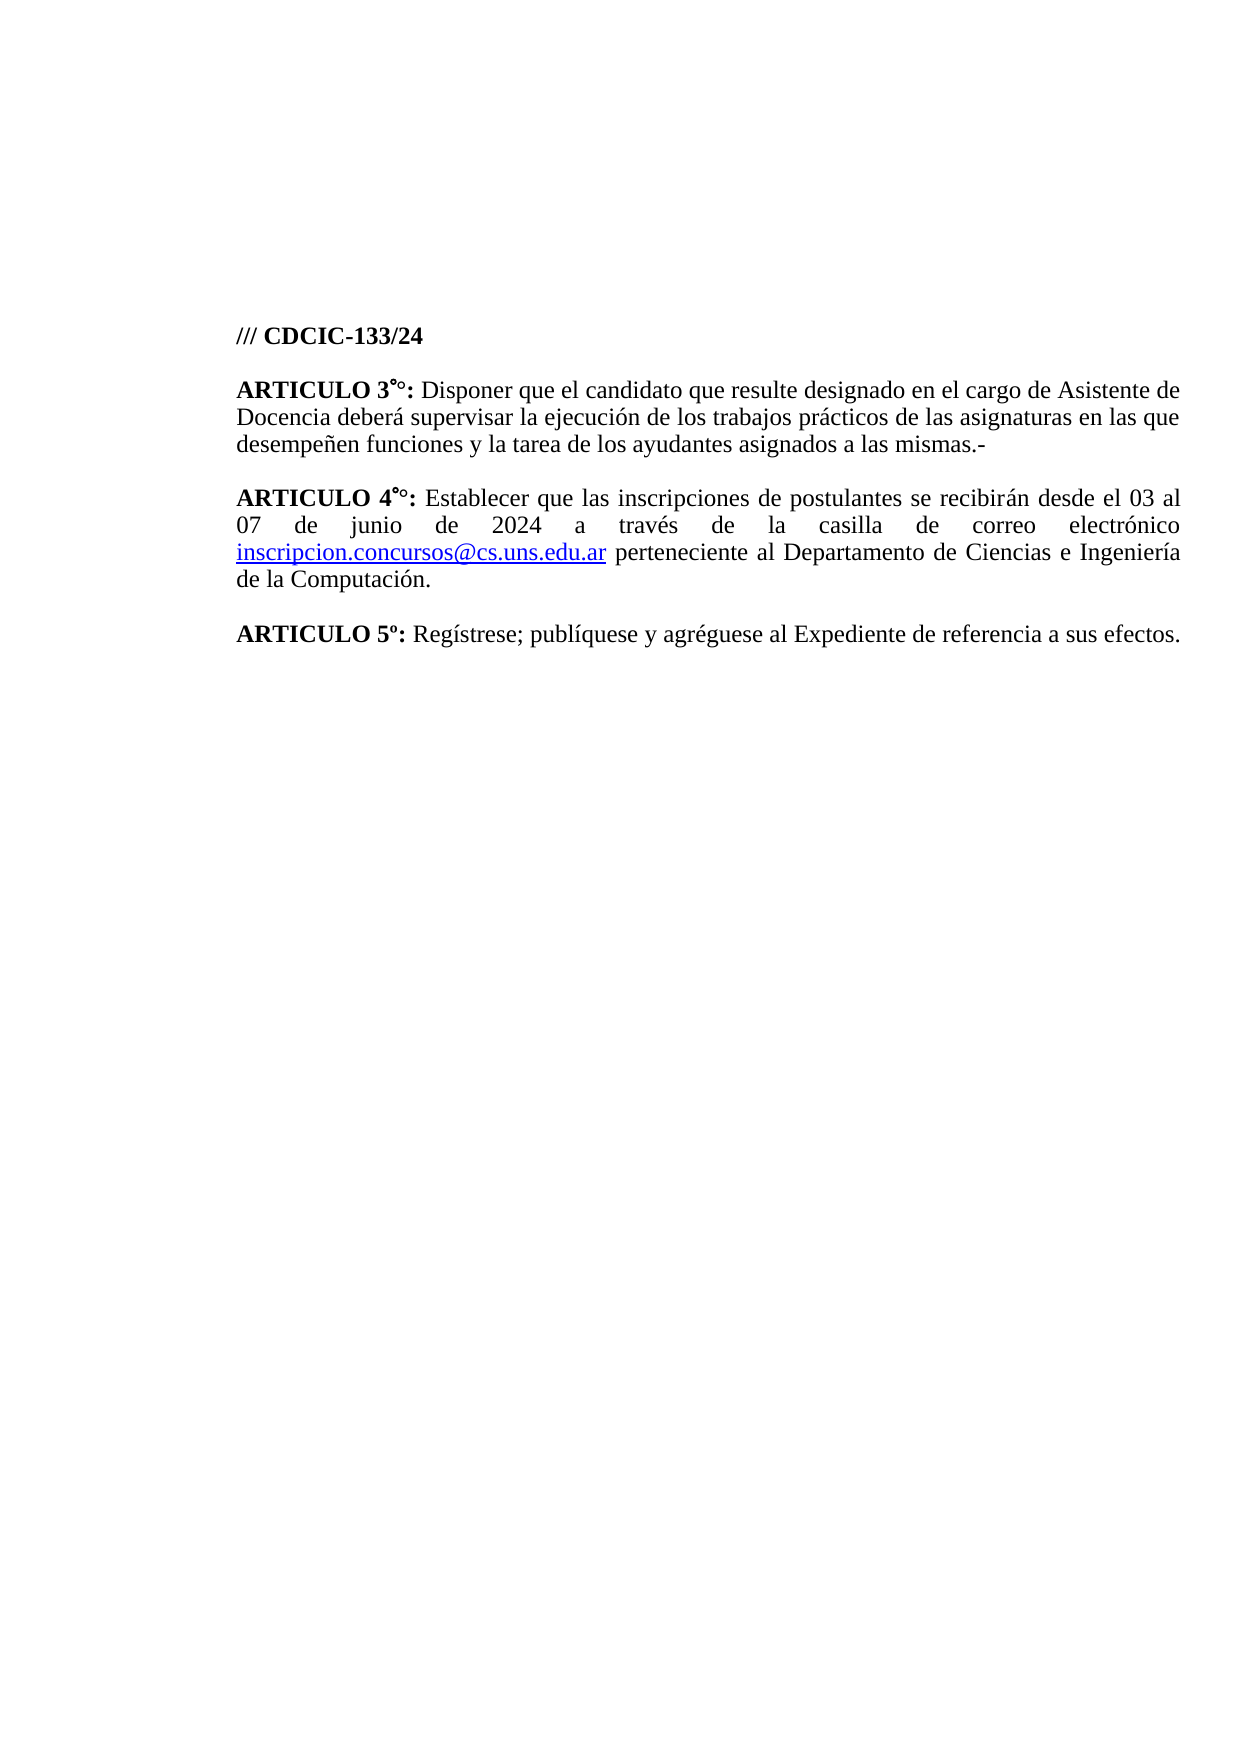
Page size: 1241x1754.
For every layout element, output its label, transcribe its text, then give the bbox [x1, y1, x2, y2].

text ARTICULO 4°: Establecer que las inscripciones de postulantes se recibirán desde el 03 al 07 de junio de 2024 a través de la casilla de correo electrónico inscripcion.concursos@cs.uns.edu.ar perteneciente al Departamento de Ciencias e Ingeniería de la Computación. [236, 485, 1181, 593]
text ARTICULO 3°: Disponer que el candidato que resulte designado en el cargo de Asistente de Docencia deberá supervisar la ejecución de los trabajos prácticos de las asignaturas en las que desempeñen funciones y la tarea de los ayudantes asignados a las mismas.- [236, 377, 1181, 458]
text ARTICULO 5º: Regístrese; publíquese y agréguese al Expediente de referencia a sus efectos. [236, 620, 1181, 647]
text /// CDCIC-133/24 [236, 322, 1181, 349]
